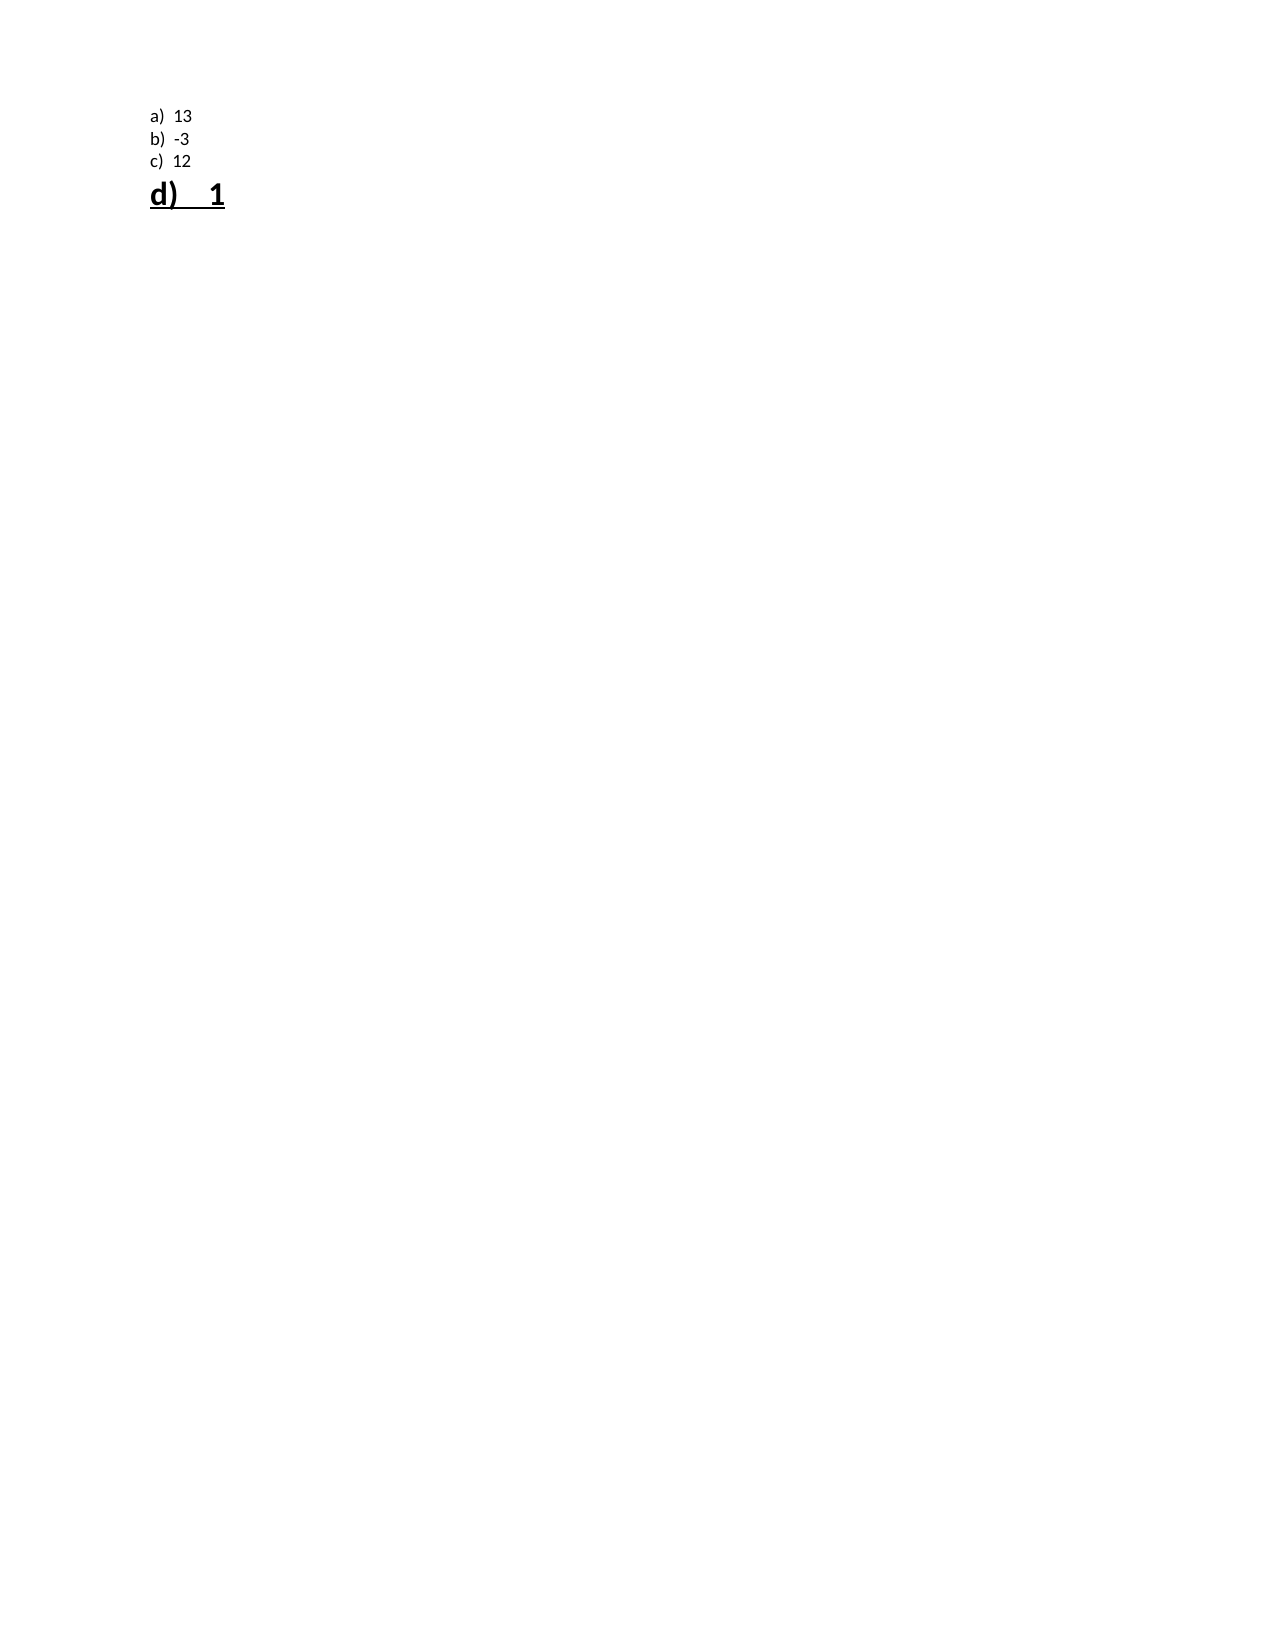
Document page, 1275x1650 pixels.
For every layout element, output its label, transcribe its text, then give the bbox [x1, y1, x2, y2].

text c) 12 [75, 149, 1200, 172]
text b) -3 [75, 127, 1200, 149]
text d) 1 [75, 172, 1200, 213]
text a) 13 [75, 104, 1200, 127]
